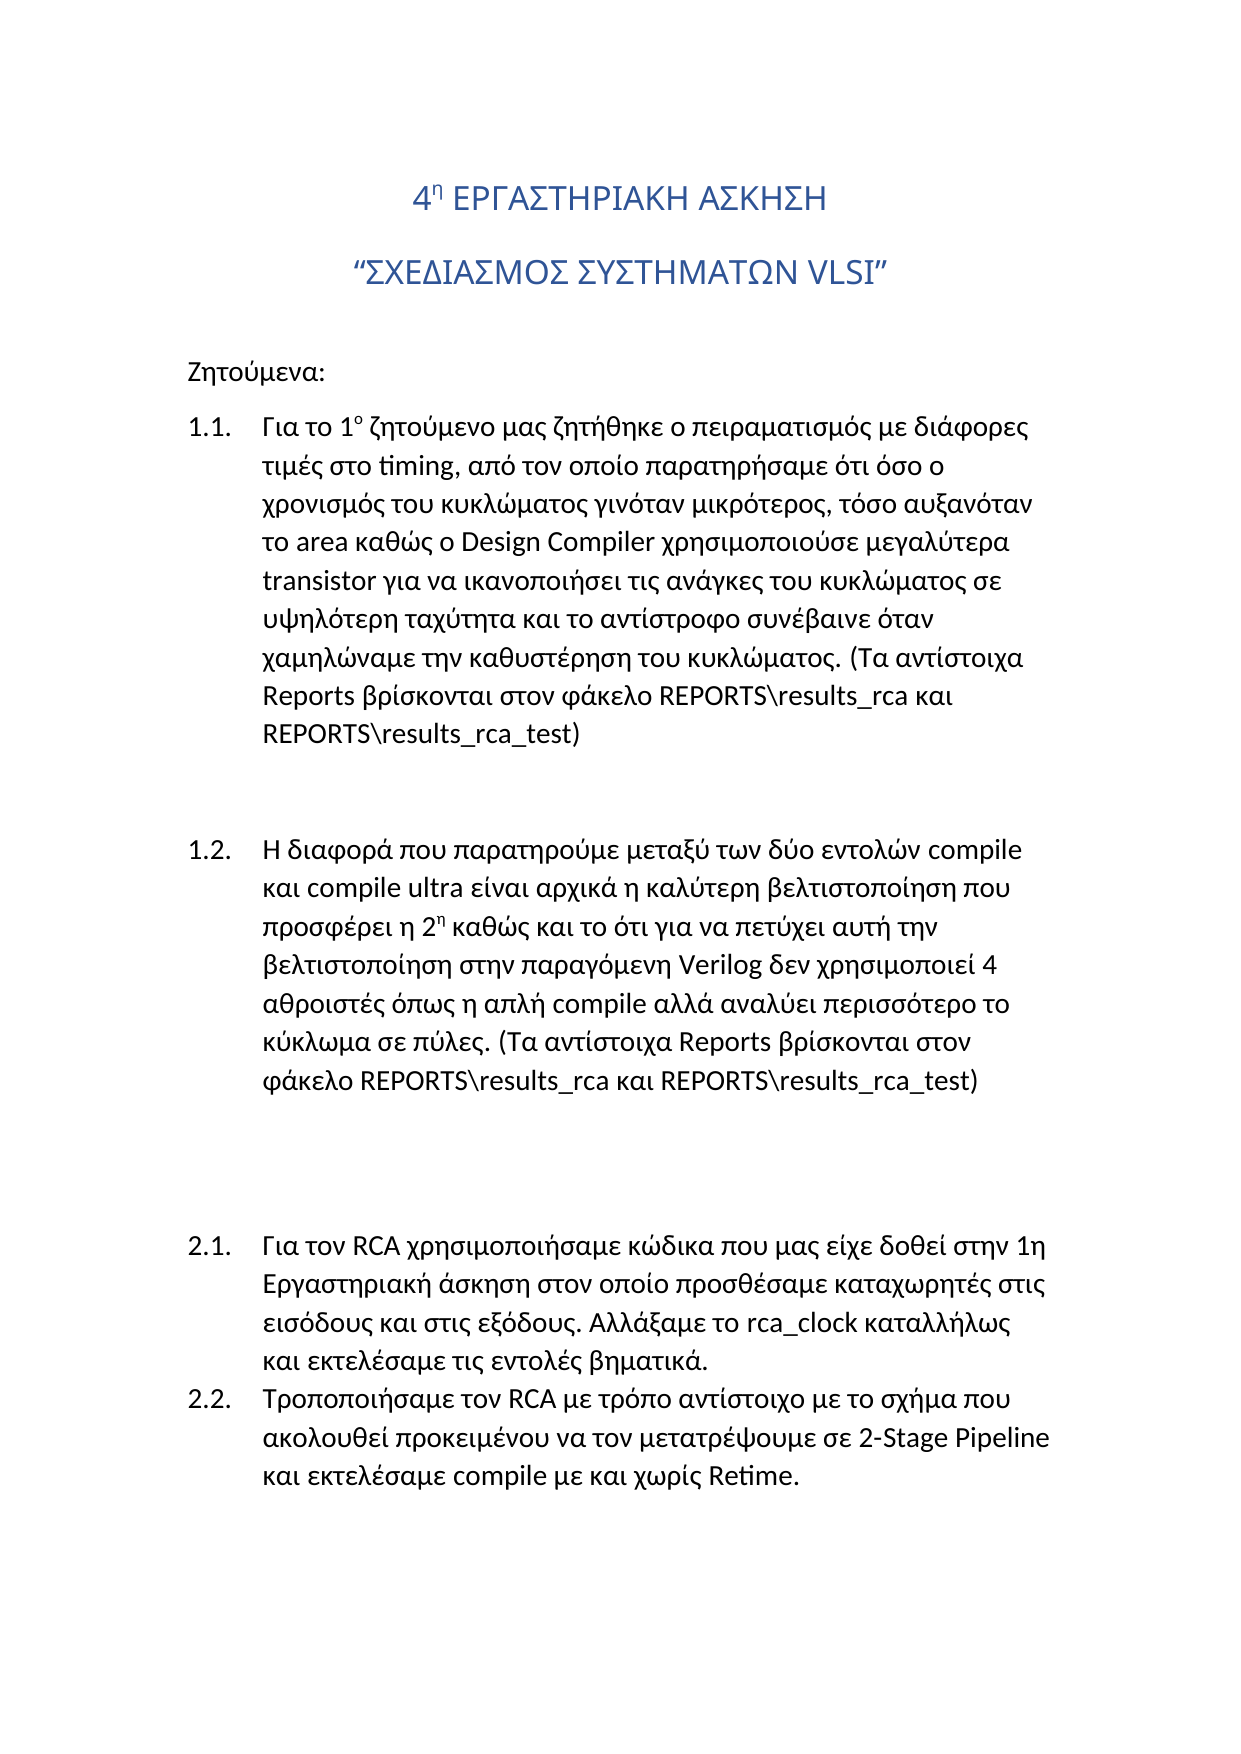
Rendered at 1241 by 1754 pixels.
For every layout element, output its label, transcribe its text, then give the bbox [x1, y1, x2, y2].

subtitle “ΣΧΕΔΙΑΣΜΟΣ ΣΥΣΤΗΜΑΤΩΝ VLSI” [187, 249, 1053, 294]
list Για τον RCA χρησιμοποιήσαμε κώδικα που μας είχε δοθεί στην 1η Εργαστηριακή άσκηση στον οποίο προσθέσαμε καταχωρητές στις εισόδους και στις εξόδους. Αλλάξαμε το rca_clock καταλλήλως και εκτελέσαμε τις εντολές βηματικά. [187, 1227, 1053, 1378]
list Για το 1ο ζητούμενο μας ζητήθηκε ο πειραματισμός με διάφορες τιμές στο timing, από τον οποίο παρατηρήσαμε ότι όσο ο χρονισμός του κυκλώματος γινόταν μικρότερος, τόσο αυξανόταν το area καθώς ο Design Compiler χρησιμοποιούσε μεγαλύτερα transistor για να ικανοποιήσει τις ανάγκες του κυκλώματος σε υψηλότερη ταχύτητα και το αντίστροφο συνέβαινε όταν χαμηλώναμε την καθυστέρηση του κυκλώματος. (Τα αντίστοιχα Reports βρίσκονται στον φάκελο REPORTS\results_rca και REPORTS\results_rca_test) [187, 408, 1053, 751]
list Τροποποιήσαμε τον RCA με τρόπο αντίστοιχο με το σχήμα που ακολουθεί προκειμένου να τον μετατρέψουμε σε 2-Stage Pipeline και εκτελέσαμε compile με και χωρίς Retime. [187, 1381, 1053, 1493]
text Ζητούμενα: [187, 353, 1053, 389]
subtitle 4η ΕΡΓΑΣΤΗΡΙΑΚΗ ΑΣΚΗΣΗ [187, 175, 1053, 220]
list H διαφορά που παρατηρούμε μεταξύ των δύο εντολών compile και compile ultra είναι αρχικά η καλύτερη βελτιστοποίηση που προσφέρει η 2η καθώς και το ότι για να πετύχει αυτή την βελτιστοποίηση στην παραγόμενη Verilog δεν χρησιμοποιεί 4 αθροιστές όπως η απλή compile αλλά αναλύει περισσότερο το κύκλωμα σε πύλες. (Τα αντίστοιχα Reports βρίσκονται στον φάκελο REPORTS\results_rca και REPORTS\results_rca_test) [187, 831, 1053, 1097]
